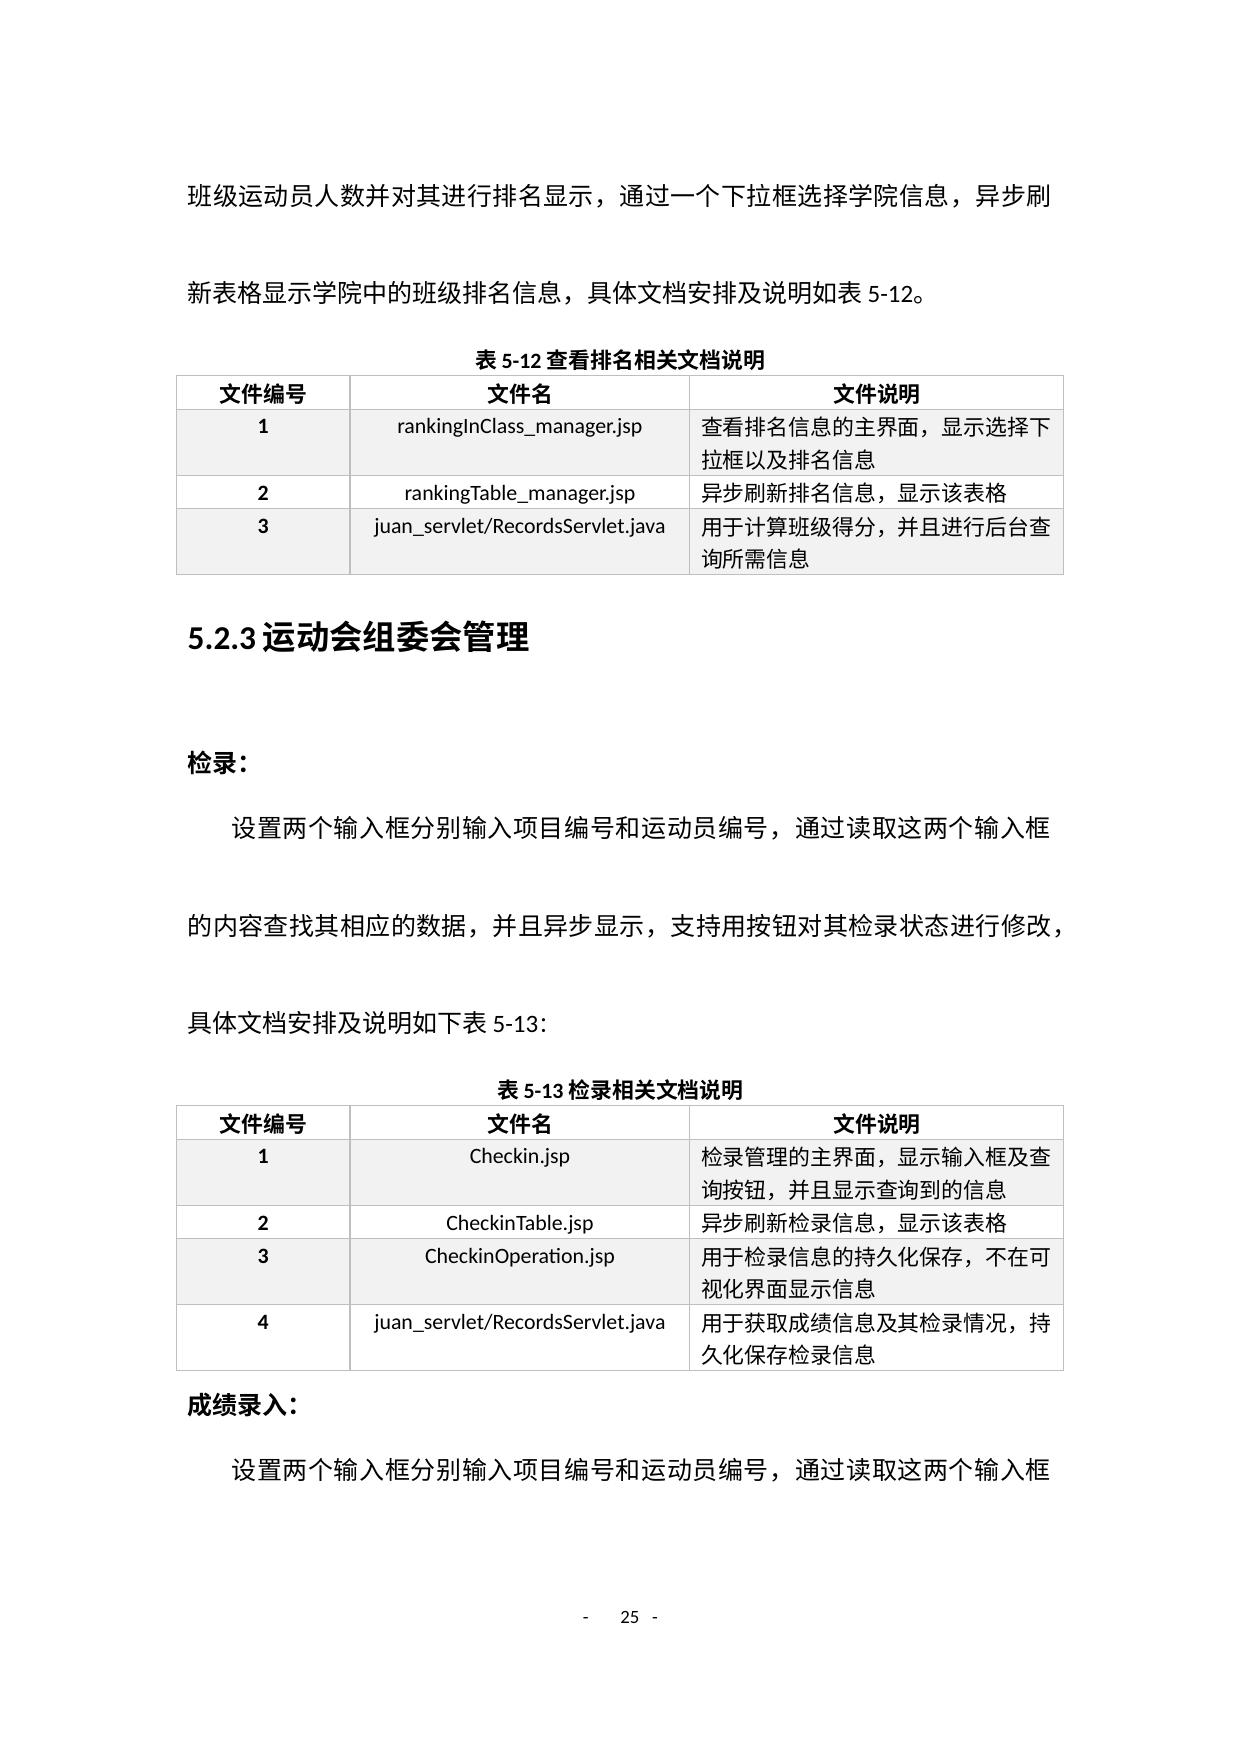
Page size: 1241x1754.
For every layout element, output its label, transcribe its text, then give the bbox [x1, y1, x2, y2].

table_cell 3 [177, 1239, 349, 1304]
text 表5-12 查看排名相关文档说明 [187, 343, 1053, 375]
table_header 文件名 [351, 376, 689, 409]
table_cell 4 [177, 1305, 349, 1370]
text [187, 1436, 1053, 1501]
table_header 文件编号 [177, 376, 349, 409]
table_cell 3 [177, 509, 349, 574]
table_cell 异步刷新排名信息，显示该表格 [690, 476, 1063, 508]
table_cell rankingInClass_manager.jsp [351, 410, 689, 475]
table_cell 用于获取成绩信息及其检录情况，持久化保存检录信息 [690, 1305, 1063, 1370]
table_cell Checkin.jsp [351, 1140, 689, 1205]
table_cell rankingTable_manager.jsp [351, 476, 689, 508]
table_header 文件名 [351, 1106, 689, 1139]
table_cell 查看排名信息的主界面，显示选择下拉框以及排名信息 [690, 410, 1063, 475]
table_cell CheckinTable.jsp [351, 1206, 689, 1238]
table_cell 检录管理的主界面，显示输入框及查询按钮，并且显示查询到的信息 [690, 1140, 1063, 1205]
table_header 文件说明 [690, 1106, 1063, 1139]
table_cell juan_servlet/RecordsServlet.java [351, 509, 689, 574]
subtitle 运动会组委会管理 [187, 602, 1053, 667]
table_cell 2 [177, 476, 349, 508]
text 检录： [187, 729, 1053, 794]
text 表5-13 检录相关文档说明 [187, 1073, 1053, 1105]
table_cell 1 [177, 410, 349, 475]
text 成绩录入： [187, 1371, 1053, 1436]
table_cell 2 [177, 1206, 349, 1238]
table_cell juan_servlet/RecordsServlet.java [351, 1305, 689, 1370]
table_cell 用于检录信息的持久化保存，不在可视化界面显示信息 [690, 1239, 1063, 1304]
table_cell 1 [177, 1140, 349, 1205]
text 设置两个输入框分别输入项目编号和运动员编号，通过读取这两个输入框的内容查找其相应的数据，并且异步显示，支持用按钮对其检录状态进行修改，具体文档安排及说明如下表5-13： [187, 794, 1053, 1054]
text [187, 162, 1053, 324]
table_cell 异步刷新检录信息，显示该表格 [690, 1206, 1063, 1238]
table_cell 用于计算班级得分，并且进行后台查询所需信息 [690, 509, 1063, 574]
table_header 文件说明 [690, 376, 1063, 409]
table_cell CheckinOperation.jsp [351, 1239, 689, 1304]
table_header 文件编号 [177, 1106, 349, 1139]
